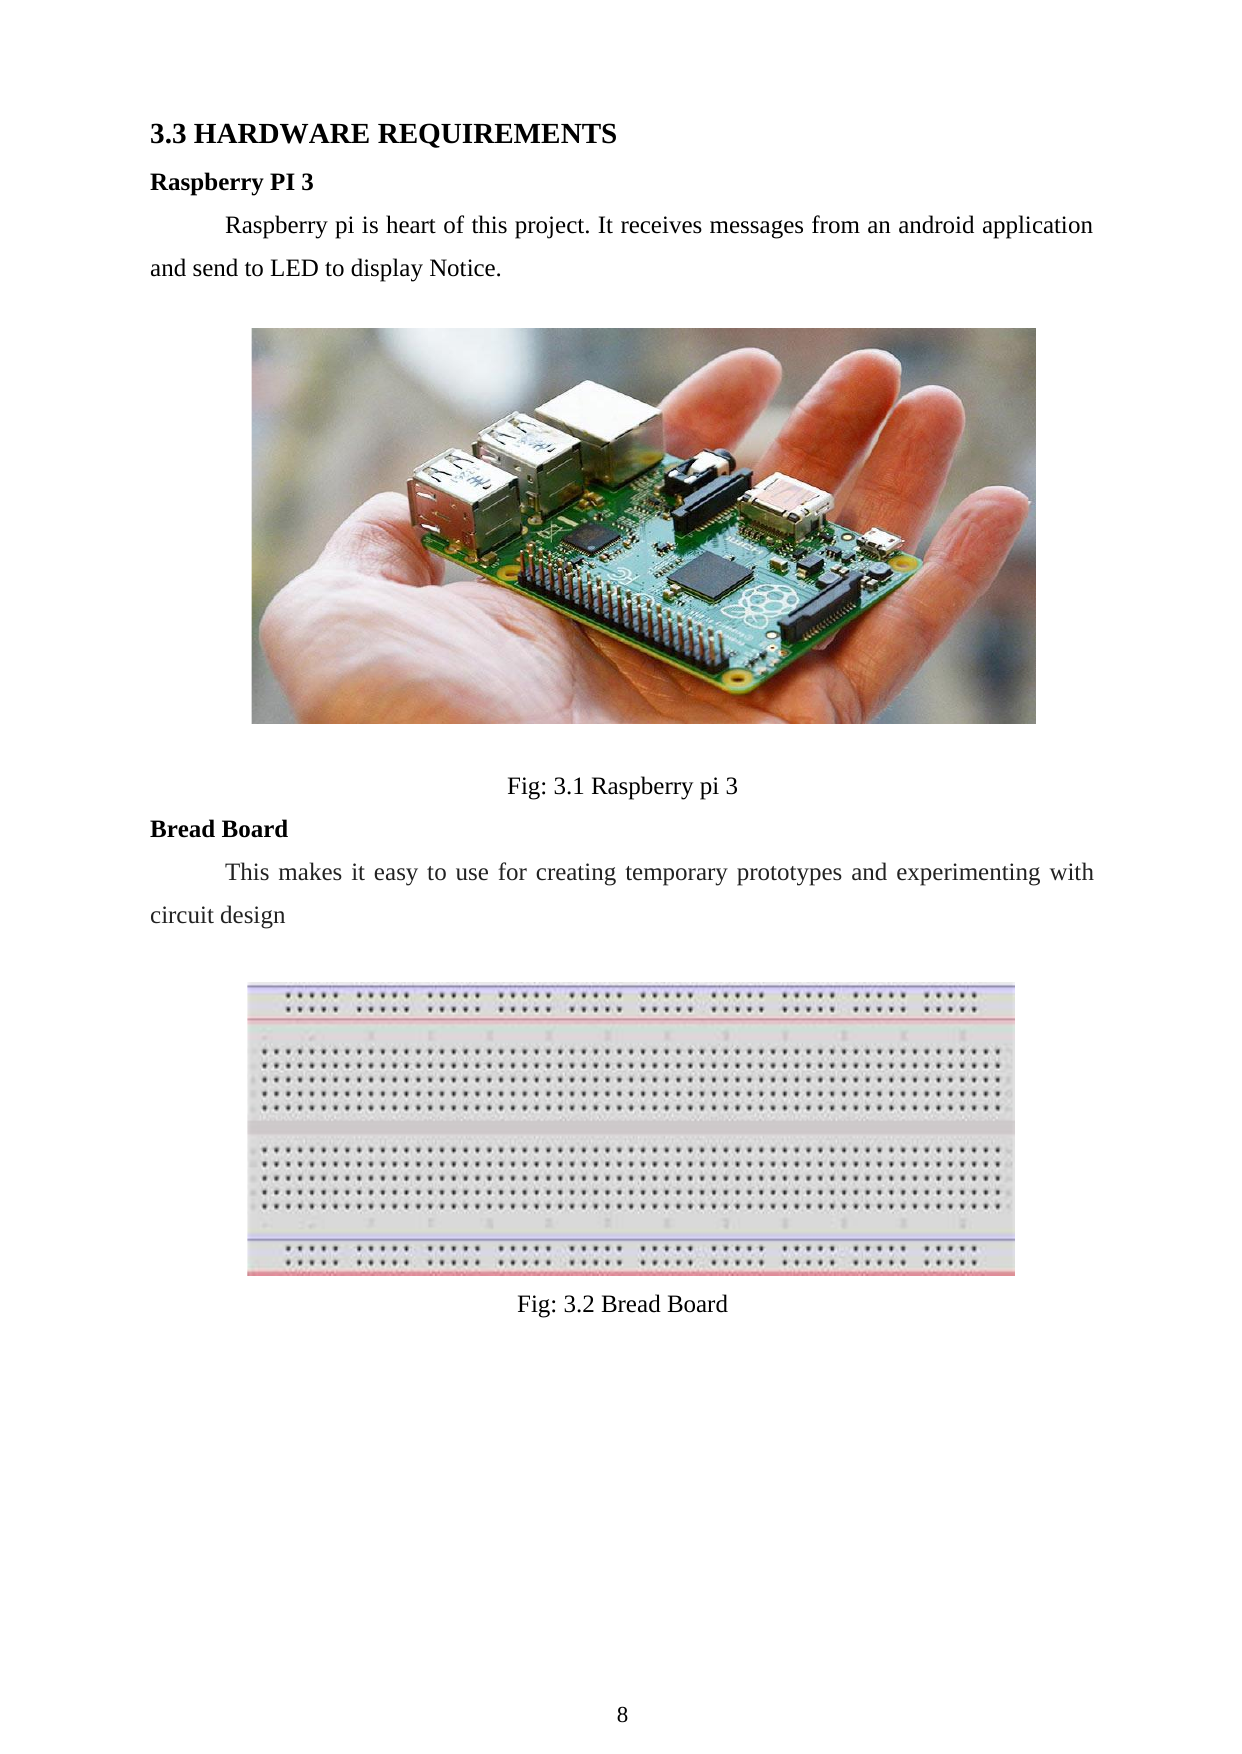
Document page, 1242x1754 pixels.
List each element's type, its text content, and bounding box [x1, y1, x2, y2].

text This makes it easy to use for creating temporary prototypes and experimenting with circuit design [150, 857, 1095, 929]
picture [251, 328, 1036, 724]
text Raspberry PI 3 [150, 167, 1095, 196]
text Bread Board [150, 814, 1095, 843]
text Fig: 3.1 Raspberry pi 3 [150, 771, 1095, 799]
text 3.3 HARDWARE REQUIREMENTS [150, 117, 1095, 150]
picture [247, 982, 1015, 1276]
text Fig: 3.2 Bread Board [150, 1289, 1095, 1318]
text Raspberry pi is heart of this project. It receives messages from an android application and send to LED to display Notice. [150, 210, 1095, 282]
